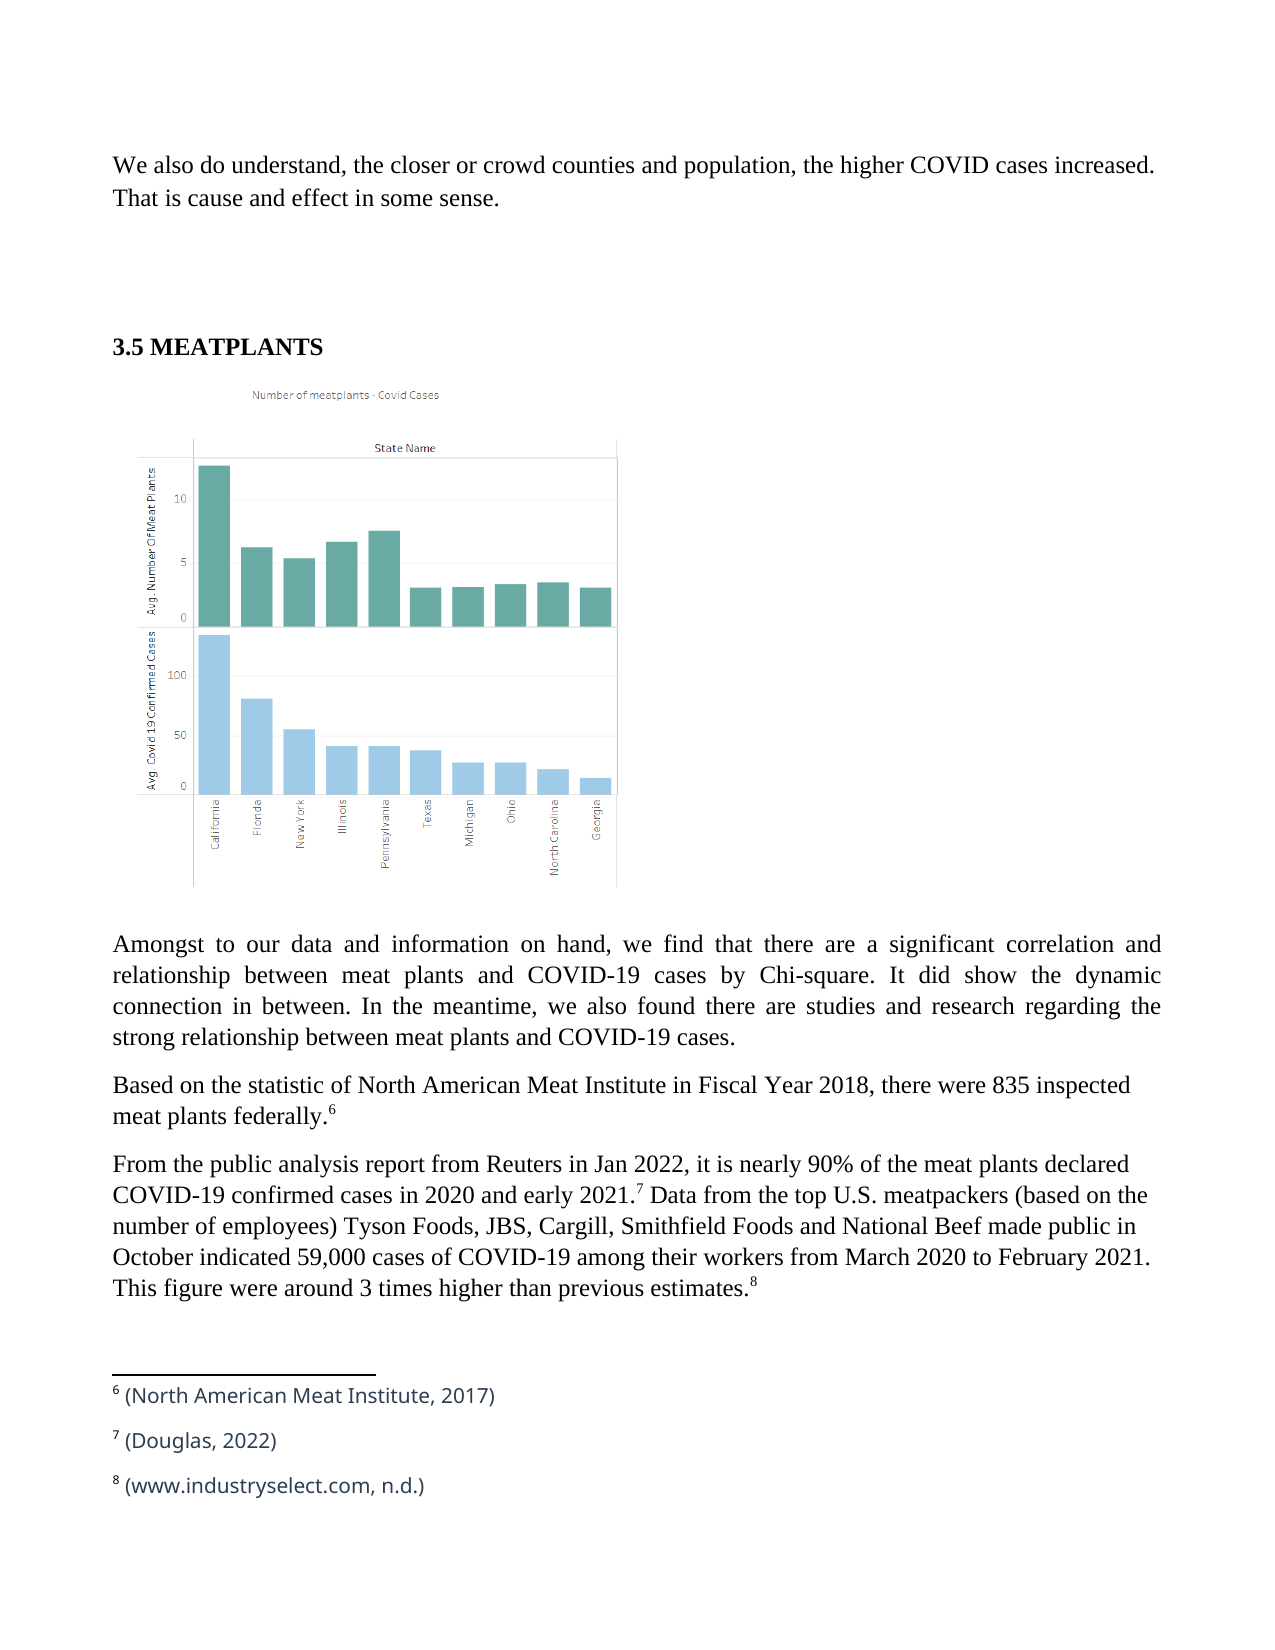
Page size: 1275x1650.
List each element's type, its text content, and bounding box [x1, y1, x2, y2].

text Amongst to our data and information on hand, we find that there are a significant correlation and relationship between meat plants and COVID-19 cases by Chi-square. It did show the dynamic connection in between. In the meantime, we also found there are studies and research regarding the strong relationship between meat plants and COVID-19 cases. [112, 929, 1162, 1051]
picture [112, 381, 653, 908]
text 3.5 MEATPLANTS [112, 332, 1162, 361]
text From the public analysis report from Reuters in Jan 2022, it is nearly 90% of the meat plants declared COVID-19 confirmed cases in 2020 and early 2021. Data from the top U.S. meatpackers (based on the number of employees) Tyson Foods, JBS, Cargill, Smithfield Foods and National Beef made public in October indicated 59,000 cases of COVID-19 among their workers from March 2020 to February 2021. This figure were around 3 times higher than previous estimates. [112, 1149, 1162, 1302]
text Based on the statistic of North American Meat Institute in Fiscal Year 2018, there were 835 inspected meat plants federally. [112, 1070, 1162, 1130]
text We also do understand, the closer or crowd counties and population, the higher COVID cases increased. That is cause and effect in some sense. [112, 150, 1162, 212]
